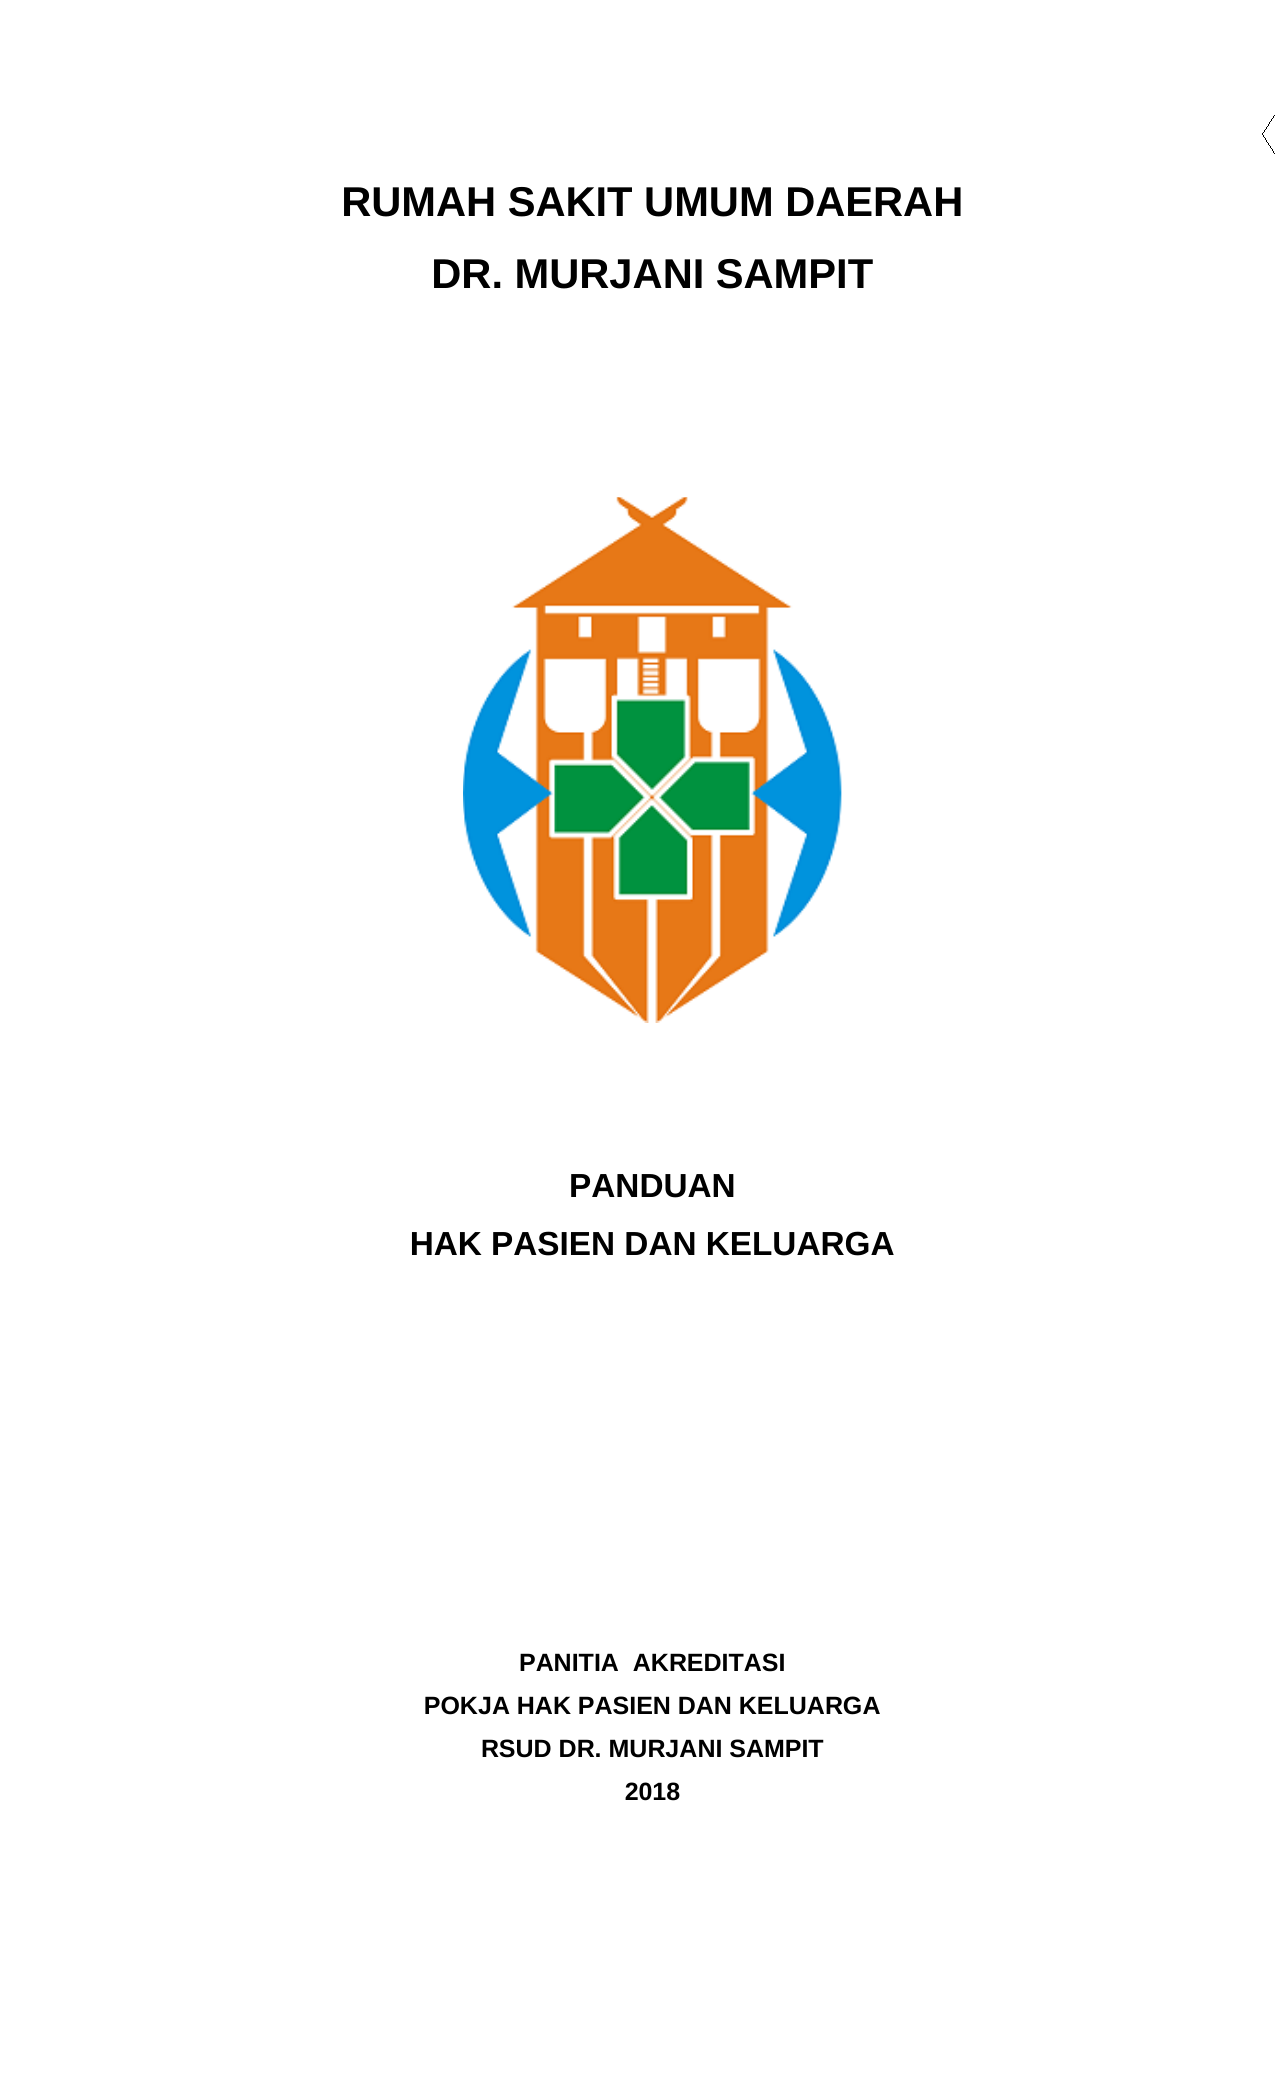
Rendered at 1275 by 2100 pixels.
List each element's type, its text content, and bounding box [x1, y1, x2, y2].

text RUMAH SAKIT UMUM DAERAH [177, 177, 1127, 225]
text POKJA HAK PASIEN DAN KELUARGA [177, 1691, 1127, 1720]
text HAK PASIEN DAN KELUARGA [177, 1224, 1127, 1262]
picture [463, 497, 842, 1023]
text 2018 [177, 1777, 1127, 1806]
text PANITIA AKREDITASI [177, 1648, 1127, 1677]
text RSUD DR. MURJANI SAMPIT [177, 1734, 1127, 1763]
text DR. MURJANI SAMPIT [177, 249, 1127, 297]
text PANDUAN [177, 1166, 1127, 1204]
